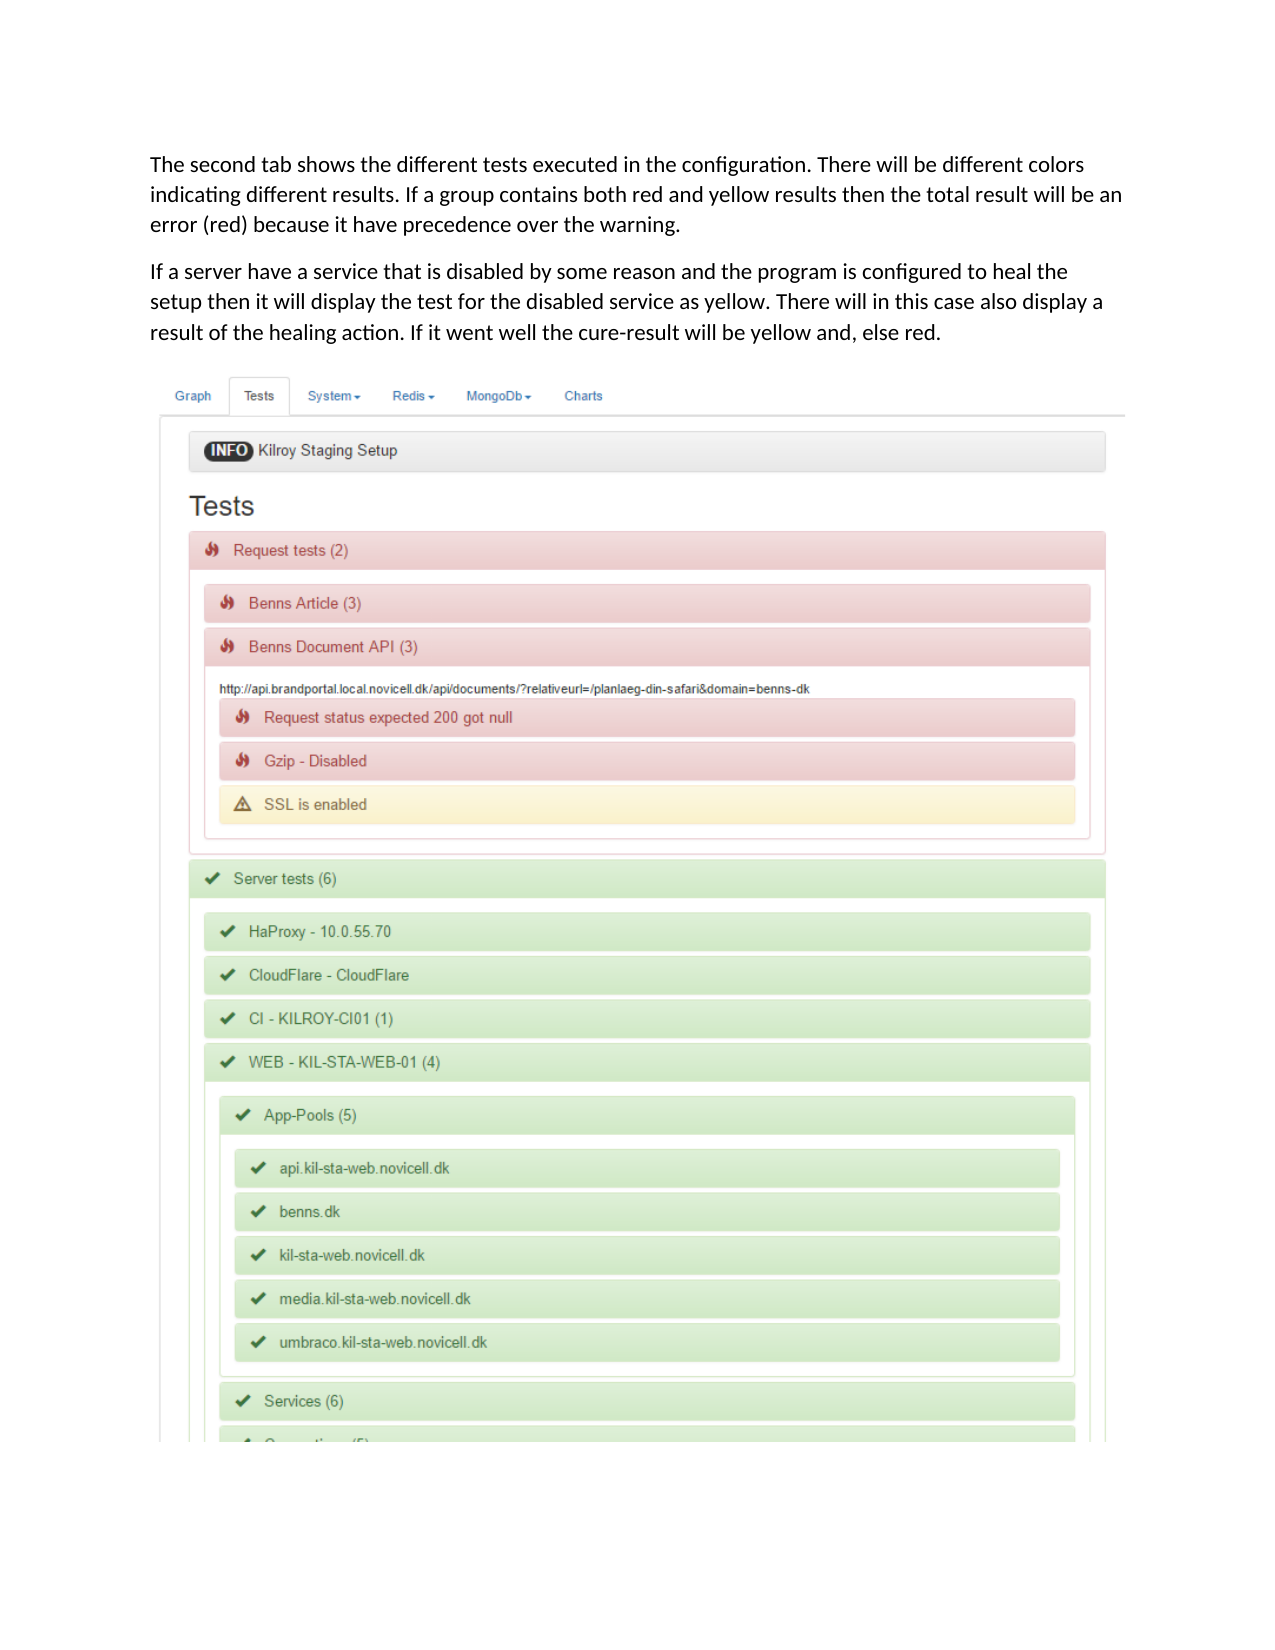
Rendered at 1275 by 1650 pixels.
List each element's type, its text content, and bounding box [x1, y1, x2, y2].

picture [150, 364, 1125, 1442]
text The second tab shows the different tests executed in the configuration. There will be different colors indicating different results. If a group contains both red and yellow results then the total result will be an error (red) because it have precedence over the warning. [150, 150, 1125, 238]
text If a server have a service that is disabled by some reason and the program is configured to heal the setup then it will display the test for the disabled service as yellow. There will in this case also display a result of the healing action. If it went well the cure-result will be yellow and, else red. [150, 257, 1125, 346]
